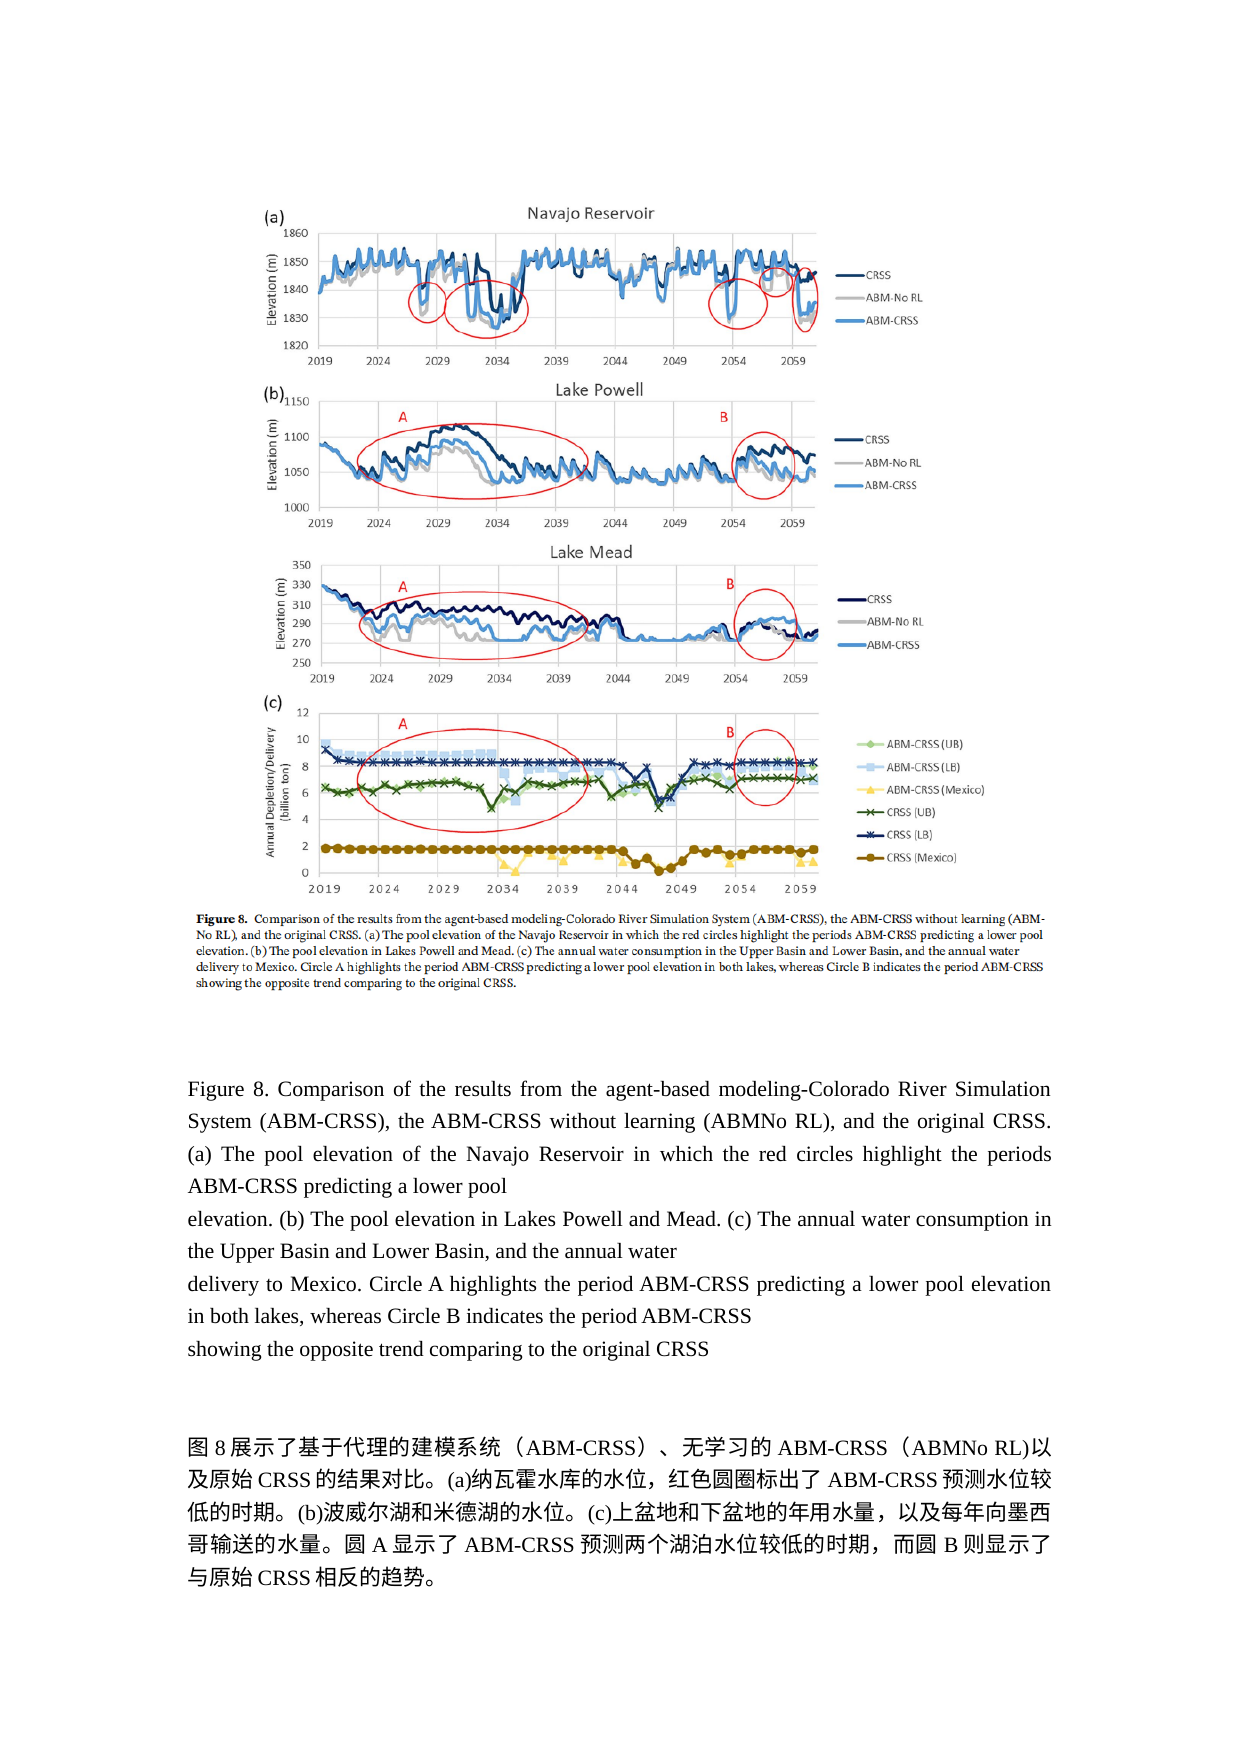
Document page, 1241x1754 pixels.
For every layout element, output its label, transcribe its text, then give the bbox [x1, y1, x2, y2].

text Figure 8. Comparison of the results from the agent-based modeling-Colorado River Simulation System (ABM-CRSS), the ABM-CRSS without learning (ABMNo RL), and the original CRSS. (a) The pool elevation of the Navajo Reservoir in which the red circles highlight the periods ABM-CRSS predicting a lower pool [187, 1072, 1053, 1202]
text delivery to Mexico. Circle A highlights the period ABM-CRSS predicting a lower pool elevation in both lakes, whereas Circle B indicates the period ABM-CRSS [187, 1267, 1053, 1332]
picture [187, 194, 1053, 992]
text 图8展示了基于代理的建模系统（ABM-CRSS）、无学习的ABM-CRSS（ABMNo RL)以及原始CRSS的结果对比。(a)纳瓦霍水库的水位，红色圆圈标出了ABM-CRSS预测水位较低的时期。(b)波威尔湖和米德湖的水位。(c)上盆地和下盆地的年用水量，以及每年向墨西哥输送的水量。圆A显示了ABM-CRSS预测两个湖泊水位较低的时期，而圆B则显示了与原始CRSS相反的趋势。 [187, 1429, 1053, 1592]
text showing the opposite trend comparing to the original CRSS [187, 1332, 1053, 1364]
text elevation. (b) The pool elevation in Lakes Powell and Mead. (c) The annual water consumption in the Upper Basin and Lower Basin, and the annual water [187, 1202, 1053, 1267]
